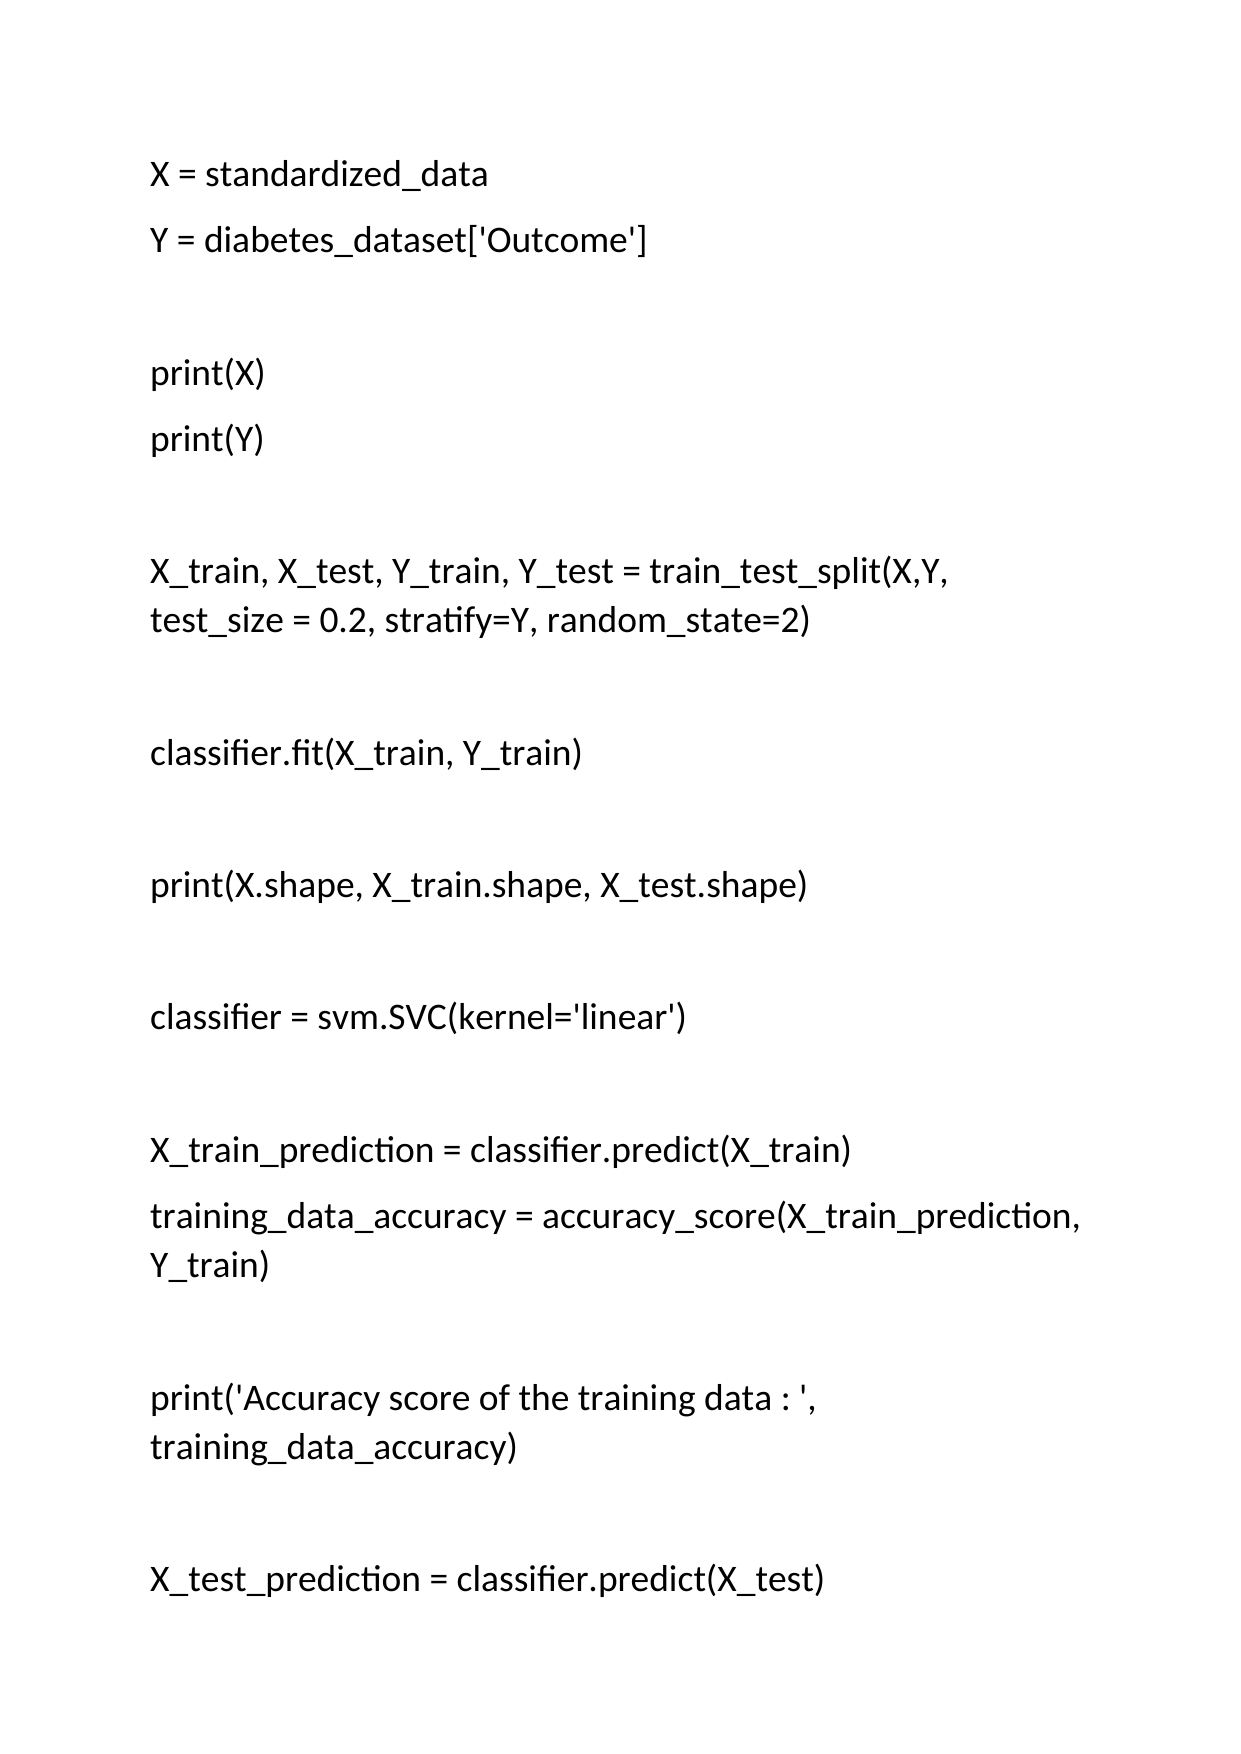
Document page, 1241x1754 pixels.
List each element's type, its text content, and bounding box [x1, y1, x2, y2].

text X_test_prediction = classifier.predict(X_test) [150, 1555, 1090, 1601]
text classifier.fit(X_train, Y_train) [150, 729, 1090, 774]
text print(Y) [150, 414, 1090, 460]
text print(X.shape, X_train.shape, X_test.shape) [150, 861, 1090, 907]
text Y = diabetes_dataset['Outcome'] [150, 216, 1090, 262]
text print('Accuracy score of the training data : ', training_data_accuracy) [150, 1373, 1090, 1469]
text X = standardized_data [150, 150, 1090, 196]
text X_train, X_test, Y_train, Y_test = train_test_split(X,Y, test_size = 0.2, stratify=Y, random_state=2) [150, 547, 1090, 642]
text training_data_accuracy = accuracy_score(X_train_prediction, Y_train) [150, 1192, 1090, 1287]
text classifier = svm.SVC(kernel='linear') [150, 993, 1090, 1039]
text X_train_prediction = classifier.predict(X_train) [150, 1126, 1090, 1171]
text print(X) [150, 348, 1090, 394]
